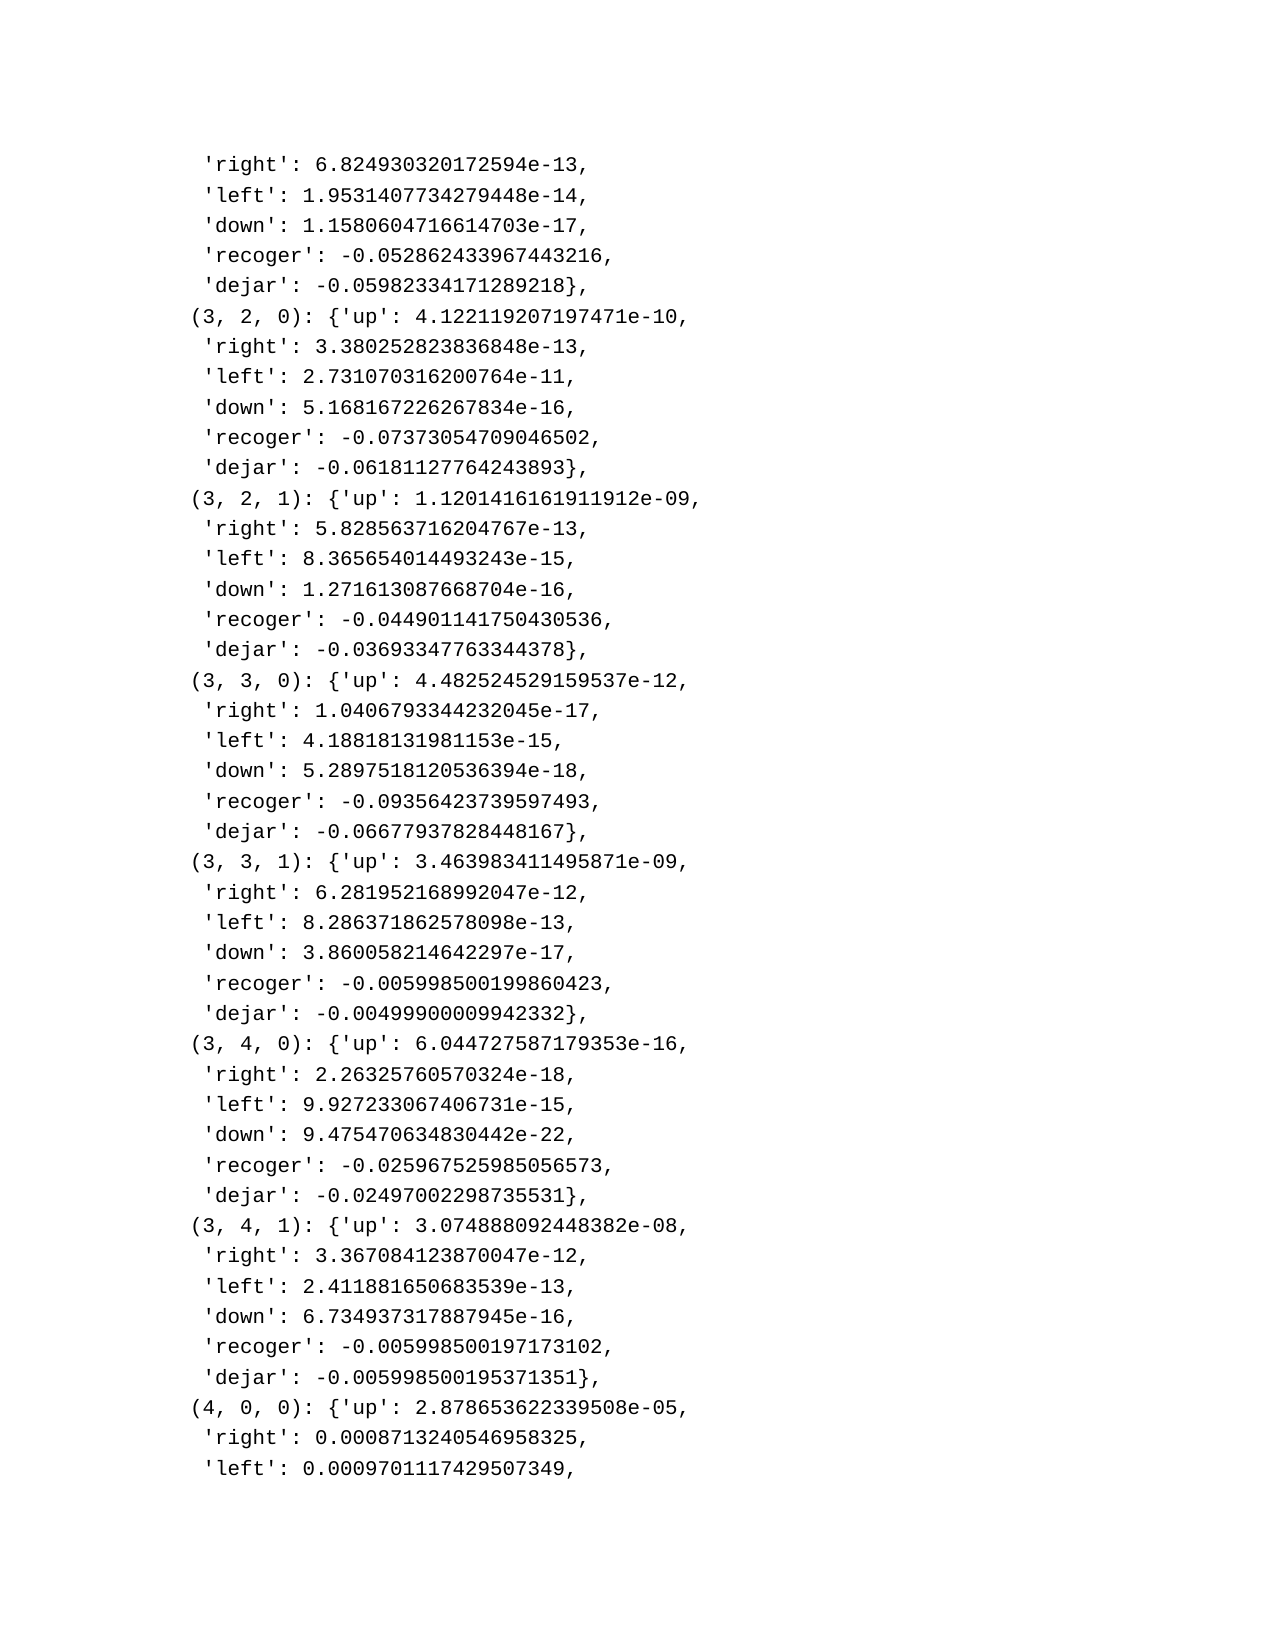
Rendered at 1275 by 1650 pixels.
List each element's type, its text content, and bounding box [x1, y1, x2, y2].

text 'dejar': -0.06181127764243893}, [177, 451, 1098, 481]
text 'recoger': -0.07373054709046502, [177, 420, 1098, 451]
text 'dejar': -0.005998500195371351}, [177, 1360, 1098, 1390]
text 'right': 6.824930320172594e-13, [177, 148, 1098, 178]
text 'left': 1.9531407734279448e-14, [177, 178, 1098, 208]
text (3, 3, 1): {'up': 3.463983411495871e-09, [177, 845, 1098, 875]
text 'left': 2.411881650683539e-13, [177, 1269, 1098, 1299]
text 'down': 3.860058214642297e-17, [177, 936, 1098, 966]
text 'recoger': -0.005998500199860423, [177, 966, 1098, 996]
text 'left': 8.286371862578098e-13, [177, 905, 1098, 936]
text 'down': 5.2897518120536394e-18, [177, 754, 1098, 784]
text 'recoger': -0.005998500197173102, [177, 1330, 1098, 1360]
text 'dejar': -0.00499900009942332}, [177, 996, 1098, 1027]
text 'dejar': -0.02497002298735531}, [177, 1178, 1098, 1208]
text 'left': 8.365654014493243e-15, [177, 542, 1098, 572]
text 'down': 1.271613087668704e-16, [177, 572, 1098, 602]
text 'right': 2.26325760570324e-18, [177, 1057, 1098, 1087]
text 'down': 6.734937317887945e-16, [177, 1299, 1098, 1330]
text 'down': 1.1580604716614703e-17, [177, 208, 1098, 238]
text (3, 2, 0): {'up': 4.122119207197471e-10, [177, 299, 1098, 329]
text 'left': 9.927233067406731e-15, [177, 1087, 1098, 1118]
text 'down': 5.168167226267834e-16, [177, 390, 1098, 420]
text 'dejar': -0.03693347763344378}, [177, 633, 1098, 663]
text 'left': 2.731070316200764e-11, [177, 360, 1098, 390]
text 'right': 3.367084123870047e-12, [177, 1239, 1098, 1269]
text (4, 0, 0): {'up': 2.878653622339508e-05, [177, 1390, 1098, 1421]
text 'recoger': -0.052862433967443216, [177, 238, 1098, 269]
text 'right': 3.380252823836848e-13, [177, 329, 1098, 360]
text 'left': 0.0009701117429507349, [177, 1451, 1098, 1481]
text 'left': 4.18818131981153e-15, [177, 723, 1098, 754]
text 'right': 6.281952168992047e-12, [177, 875, 1098, 905]
text 'down': 9.475470634830442e-22, [177, 1118, 1098, 1148]
text 'right': 0.0008713240546958325, [177, 1421, 1098, 1451]
text 'recoger': -0.09356423739597493, [177, 784, 1098, 814]
text 'right': 1.0406793344232045e-17, [177, 693, 1098, 723]
text 'dejar': -0.06677937828448167}, [177, 814, 1098, 845]
text (3, 2, 1): {'up': 1.1201416161911912e-09, [177, 481, 1098, 511]
text 'recoger': -0.025967525985056573, [177, 1148, 1098, 1178]
text (3, 4, 0): {'up': 6.044727587179353e-16, [177, 1027, 1098, 1057]
text (3, 4, 1): {'up': 3.074888092448382e-08, [177, 1208, 1098, 1239]
text (3, 3, 0): {'up': 4.482524529159537e-12, [177, 663, 1098, 693]
text 'right': 5.828563716204767e-13, [177, 511, 1098, 542]
text 'dejar': -0.05982334171289218}, [177, 269, 1098, 299]
text 'recoger': -0.044901141750430536, [177, 602, 1098, 633]
